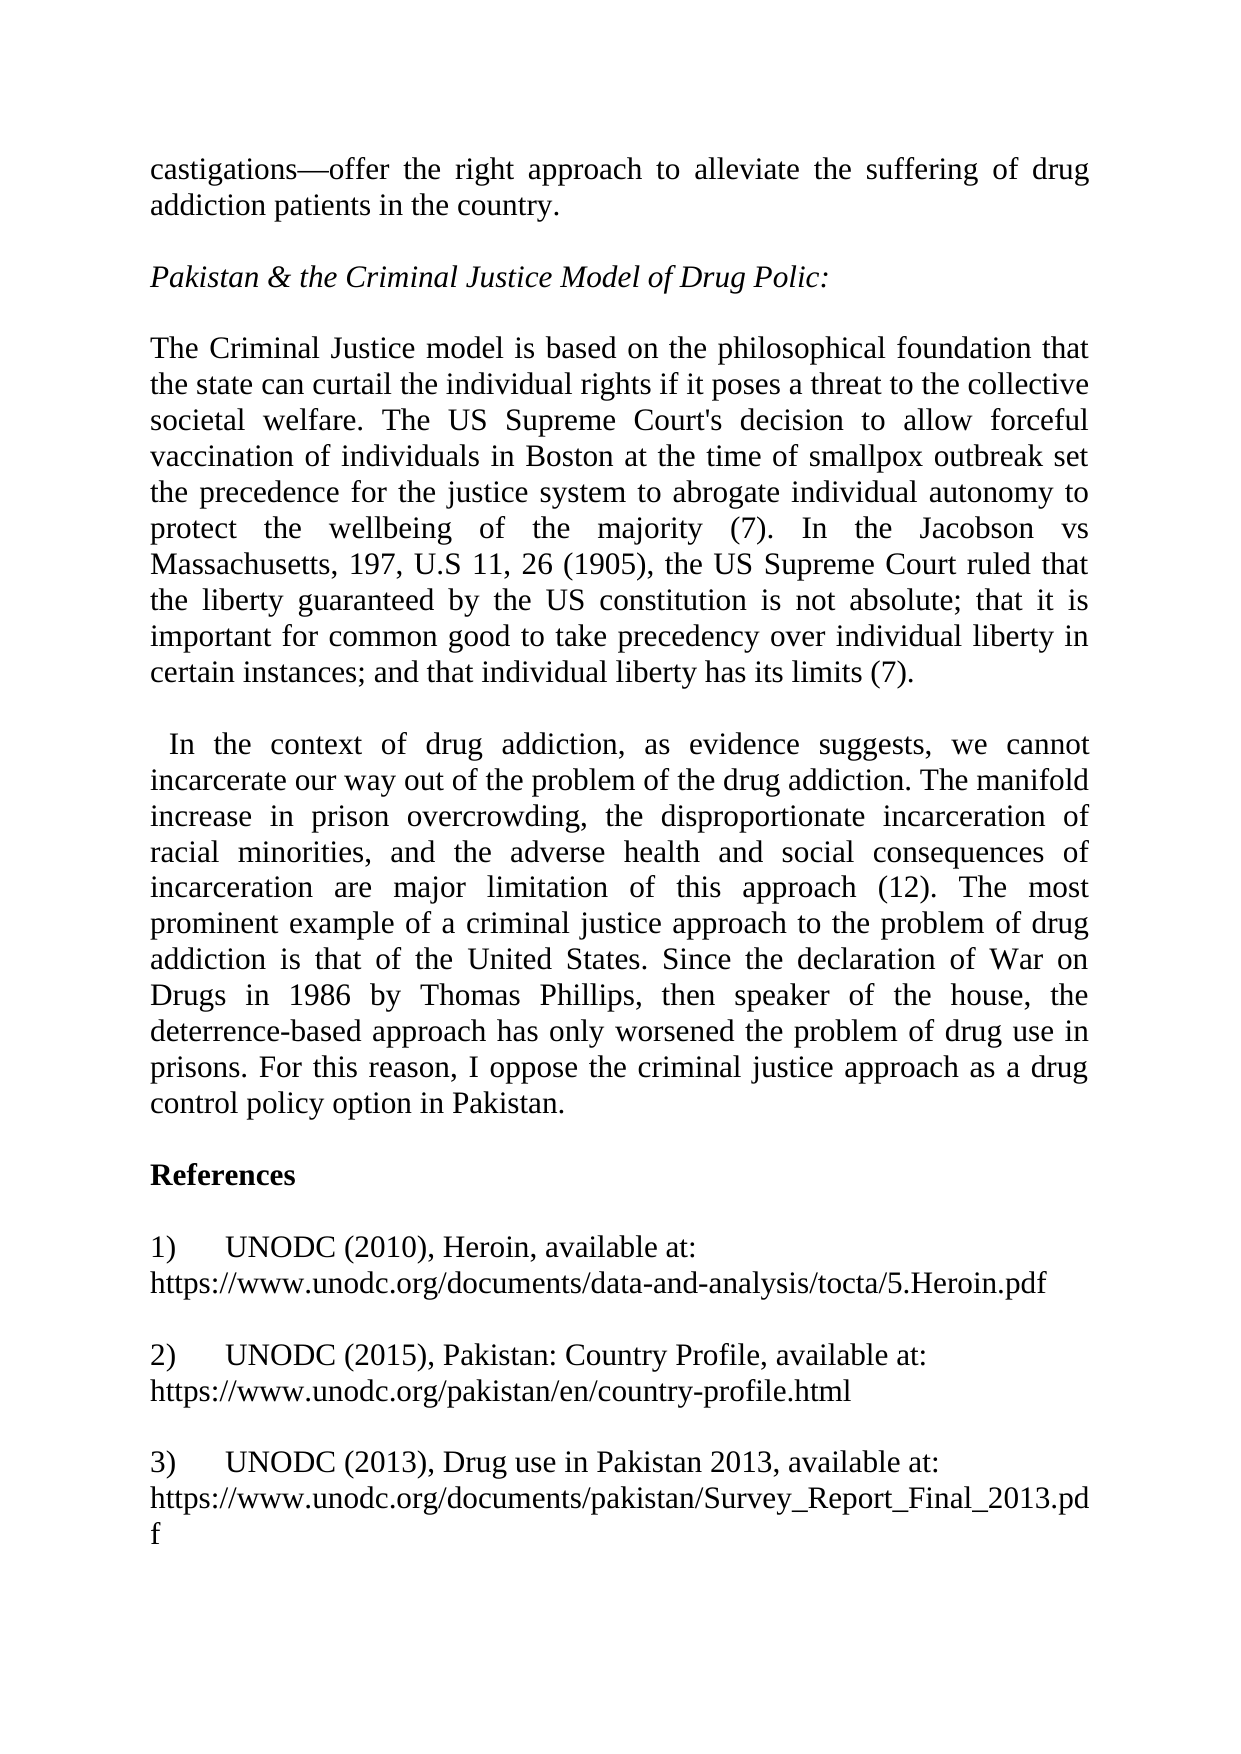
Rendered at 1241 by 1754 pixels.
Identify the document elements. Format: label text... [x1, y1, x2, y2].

text The Criminal Justice model is based on the philosophical foundation that the state can curtail the individual rights if it poses a threat to the collective societal welfare. The US Supreme Court's decision to allow forceful vaccination of individuals in Boston at the time of smallpox outbreak set the precedence for the justice system to abrogate individual autonomy to protect the wellbeing of the majority (7). In the Jacobson vs Massachusetts, 197, U.S 11, 26 (1905), the US Supreme Court ruled that the liberty guaranteed by the US constitution is not absolute; that it is important for common good to take precedency over individual liberty in certain instances; and that individual liberty has its limits (7). [150, 330, 1090, 689]
text 1) UNODC (2010), Heroin, available at: https://www.unodc.org/documents/data-and-analysis/tocta/5.Heroin.pdf [150, 1228, 1090, 1300]
text References [150, 1156, 1090, 1192]
text 2) UNODC (2015), Pakistan: Country Profile, available at: https://www.unodc.org/pakistan/en/country-profile.html [150, 1336, 1090, 1408]
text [150, 150, 1090, 222]
text In the context of drug addiction, as evidence suggests, we cannot incarcerate our way out of the problem of the drug addiction. The manifold increase in prison overcrowding, the disproportionate incarceration of racial minorities, and the adverse health and social consequences of incarceration are major limitation of this approach (12). The most prominent example of a criminal justice approach to the problem of drug addiction is that of the United States. Since the declaration of War on Drugs in 1986 by Thomas Phillips, then speaker of the house, the deterrence-based approach has only worsened the problem of drug use in prisons. For this reason, I oppose the criminal justice approach as a drug control policy option in Pakistan. [150, 725, 1090, 1120]
text Pakistan & the Criminal Justice Model of Drug Polic: [150, 258, 1090, 294]
text 3) UNODC (2013), Drug use in Pakistan 2013, available at: https://www.unodc.org/documents/pakistan/Survey_Report_Final_2013.pdf [150, 1444, 1090, 1552]
